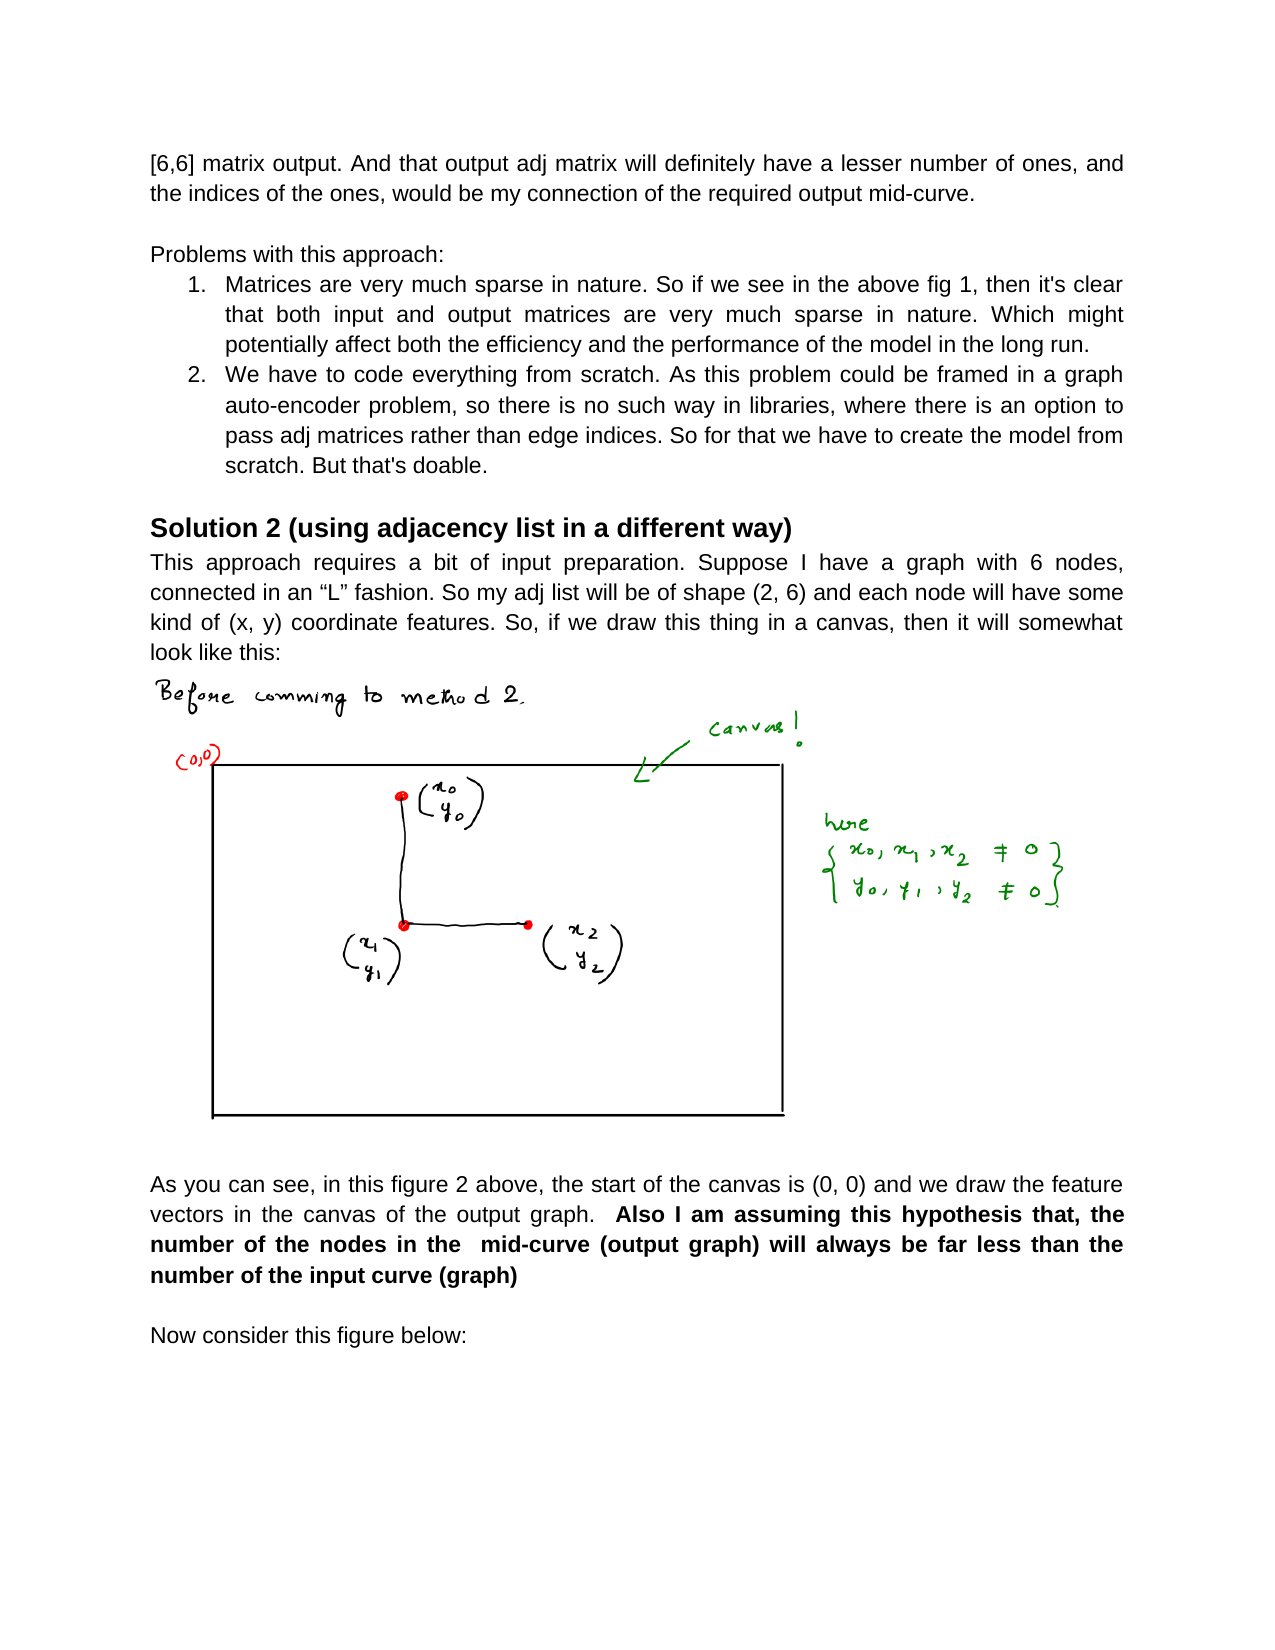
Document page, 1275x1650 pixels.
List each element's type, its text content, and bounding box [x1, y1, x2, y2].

text Now consider this figure below: [150, 1322, 1125, 1348]
text Problems with this approach: [150, 241, 1125, 267]
text Solution 2 (using adjacency list in a different way) [150, 512, 1125, 544]
list We have to code everything from scratch. As this problem could be framed in a graph auto-encoder problem, so there is no such way in libraries, where there is an option to pass adj matrices rather than edge indices. So for that we have to create the model from scratch. But that's doable. [187, 361, 1125, 478]
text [150, 150, 1125, 207]
picture [150, 669, 1091, 1168]
text This approach requires a bit of input preparation. Suppose I have a graph with 6 nodes, connected in an “L” fashion. So my adj list will be of shape (2, 6) and each node will have some kind of (x, y) coordinate features. So, if we draw this thing in a canvas, then it will somewhat look like this: [150, 548, 1125, 665]
text As you can see, in this figure 2 above, the start of the canvas is (0, 0) and we draw the feature vectors in the canvas of the output graph. Also I am assuming this hypothesis that, the number of the nodes in the mid-curve (output graph) will always be far less than the number of the input curve (graph) [150, 1171, 1125, 1288]
list Matrices are very much sparse in nature. So if we see in the above fig 1, then it's clear that both input and output matrices are very much sparse in nature. Which might potentially affect both the efficiency and the performance of the model in the long run. [187, 271, 1125, 358]
